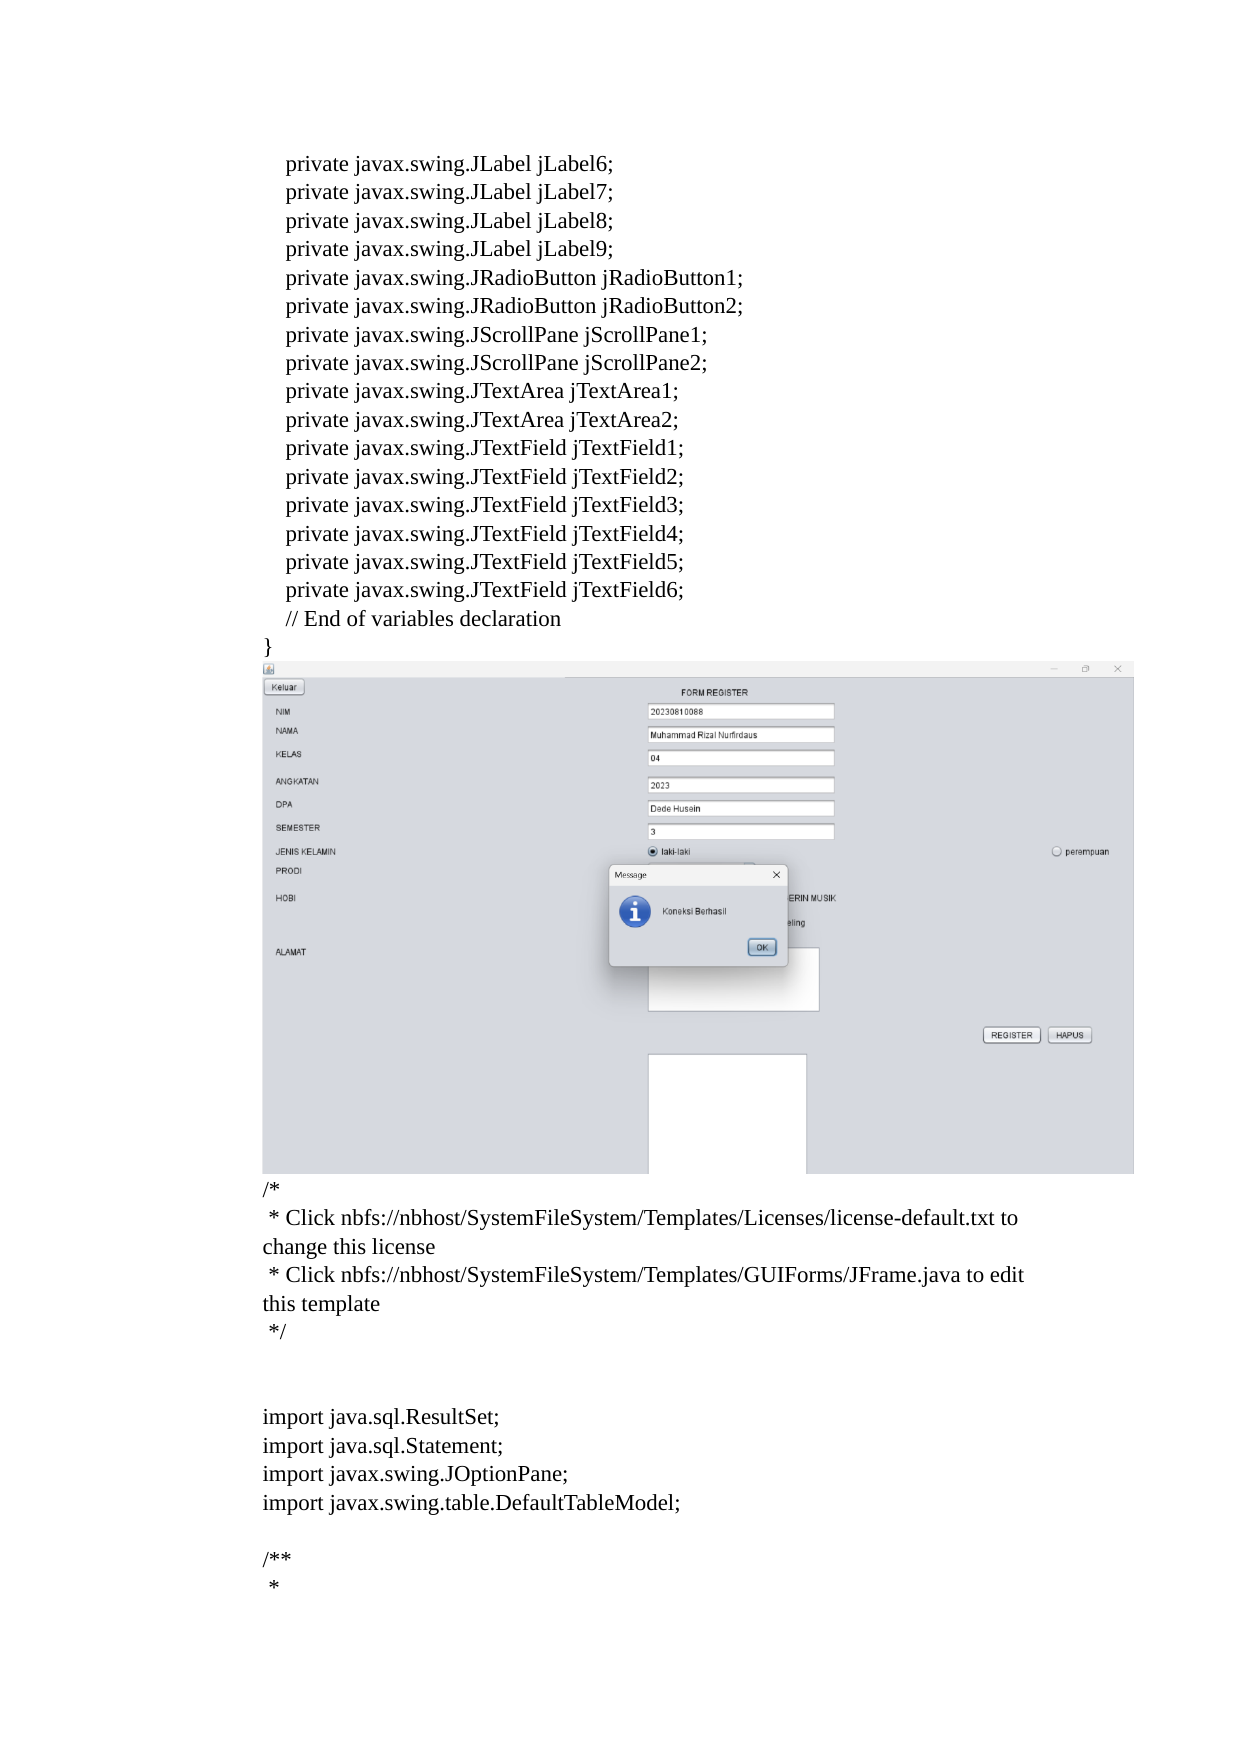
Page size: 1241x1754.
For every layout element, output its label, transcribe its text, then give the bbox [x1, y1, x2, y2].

list private javax.swing.JRadioButton jRadioButton1; [262, 264, 1060, 290]
list private javax.swing.JTextField jTextField2; [262, 463, 1060, 489]
picture [262, 661, 1134, 1174]
list private javax.swing.JTextArea jTextArea2; [262, 406, 1060, 432]
list } [262, 633, 1060, 661]
list /** [262, 1546, 1060, 1572]
list import javax.swing.table.DefaultTableModel; [262, 1489, 1060, 1515]
list private javax.swing.JScrollPane jScrollPane1; [262, 321, 1060, 347]
list private javax.swing.JLabel jLabel7; [262, 178, 1060, 205]
list private javax.swing.JTextField jTextField3; [262, 491, 1060, 518]
list // End of variables declaration [262, 605, 1060, 631]
list * Click nbfs://nbhost/SystemFileSystem/Templates/GUIForms/JFrame.java to edit this template [262, 1261, 1060, 1316]
list private javax.swing.JRadioButton jRadioButton2; [262, 292, 1060, 318]
list private javax.swing.JLabel jLabel9; [262, 235, 1060, 262]
list */ [262, 1318, 1060, 1344]
list private javax.swing.JTextArea jTextArea1; [262, 377, 1060, 404]
list * Click nbfs://nbhost/SystemFileSystem/Templates/Licenses/license-default.txt to change this license [262, 1204, 1060, 1259]
list private javax.swing.JTextField jTextField1; [262, 434, 1060, 461]
list /* [262, 1176, 1060, 1202]
list private javax.swing.JScrollPane jScrollPane2; [262, 349, 1060, 375]
list import java.sql.Statement; [262, 1432, 1060, 1458]
list import java.sql.ResultSet; [262, 1403, 1060, 1430]
list import javax.swing.JOptionPane; [262, 1460, 1060, 1487]
list private javax.swing.JLabel jLabel8; [262, 207, 1060, 233]
list private javax.swing.JTextField jTextField4; [262, 520, 1060, 546]
list private javax.swing.JLabel jLabel6; [262, 150, 1060, 176]
list private javax.swing.JTextField jTextField6; [262, 577, 1060, 603]
list * [262, 1574, 1060, 1600]
list private javax.swing.JTextField jTextField5; [262, 548, 1060, 574]
